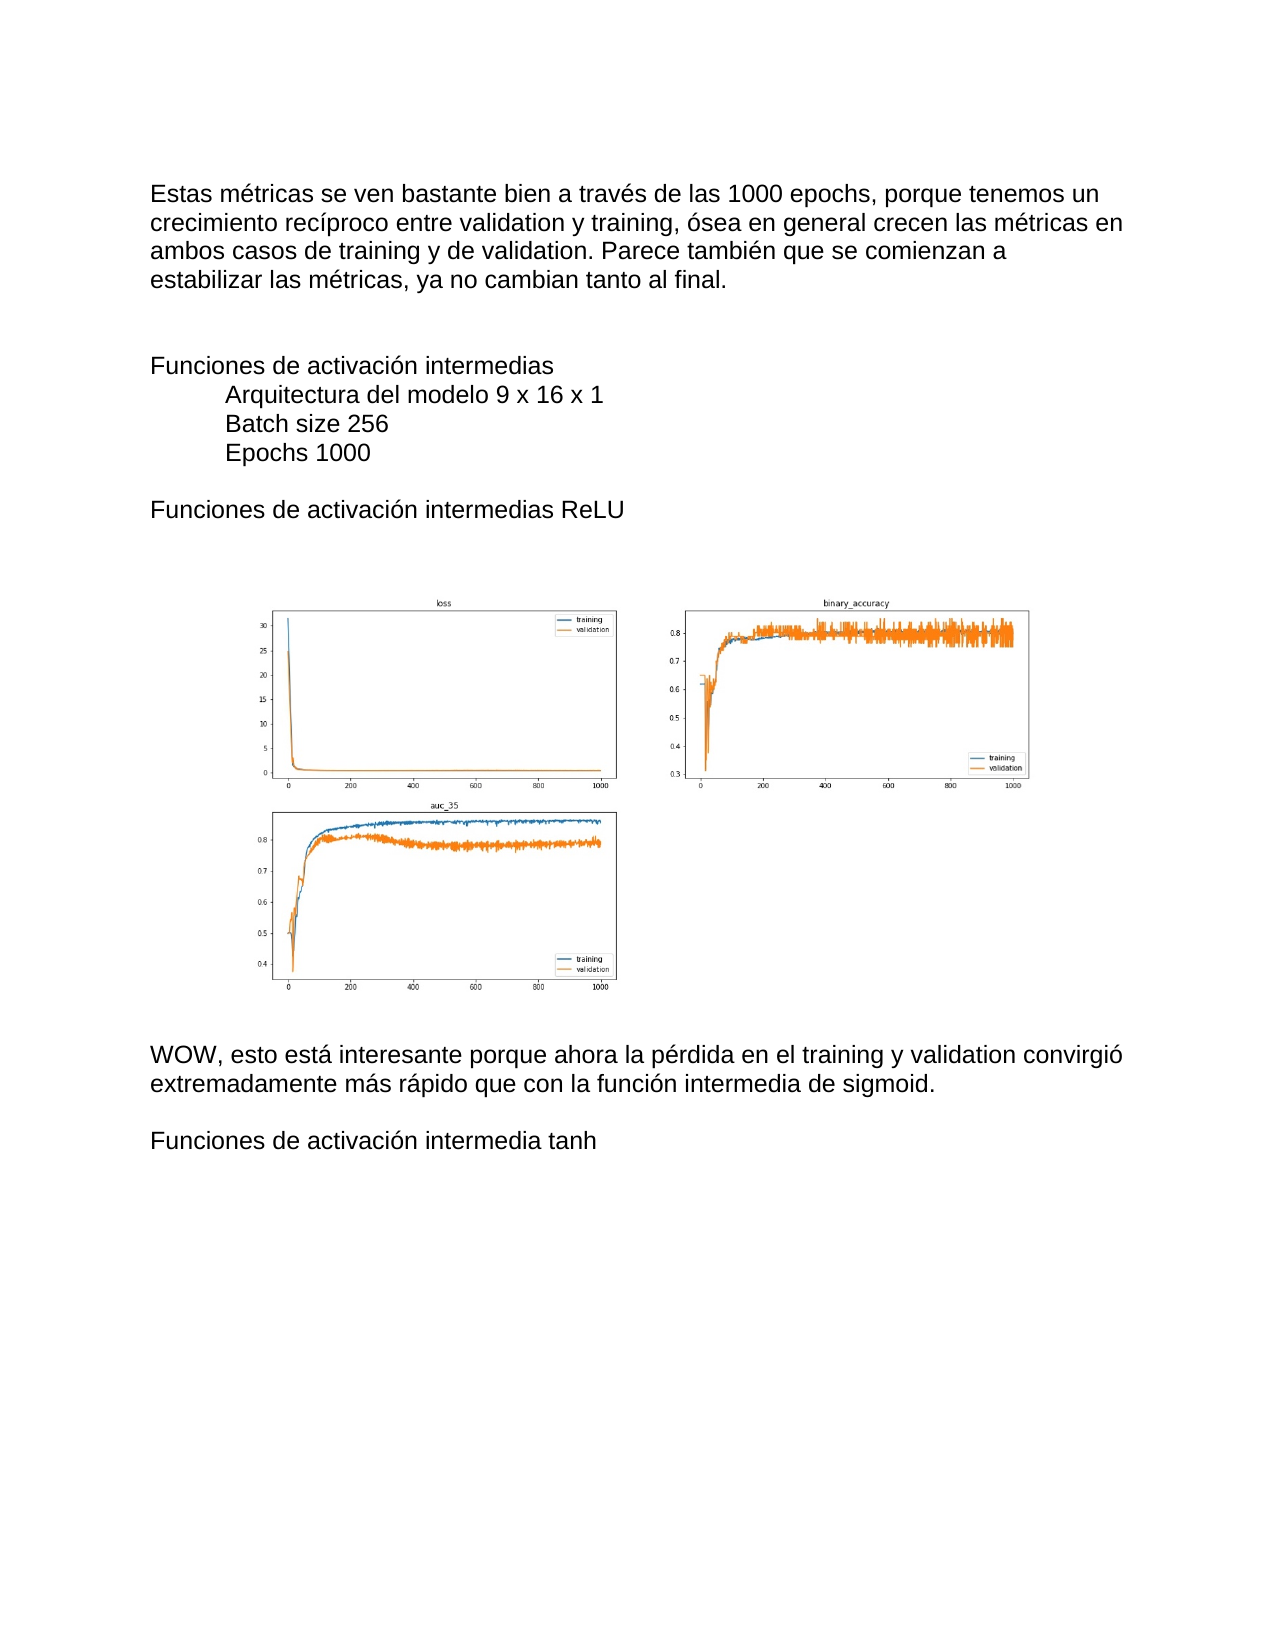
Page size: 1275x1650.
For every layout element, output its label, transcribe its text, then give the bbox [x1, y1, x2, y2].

text Batch size 256 [150, 409, 1125, 437]
picture [150, 552, 1125, 1040]
text Epochs 1000 [150, 437, 1125, 466]
text Funciones de activación intermedias [150, 351, 1125, 380]
text Funciones de activación intermedias ReLU [150, 495, 1125, 524]
text Funciones de activación intermedia tanh [150, 1126, 1125, 1155]
text WOW, esto está interesante porque ahora la pérdida en el training y validation convirgió extremadamente más rápido que con la función intermedia de sigmoid. [150, 1040, 1125, 1097]
text Arquitectura del modelo 9 x 16 x 1 [150, 380, 1125, 409]
text Estas métricas se ven bastante bien a través de las 1000 epochs, porque tenemos un crecimiento recíproco entre validation y training, ósea en general crecen las métricas en ambos casos de training y de validation. Parece también que se comienzan a estabilizar las métricas, ya no cambian tanto al final. [150, 179, 1125, 294]
